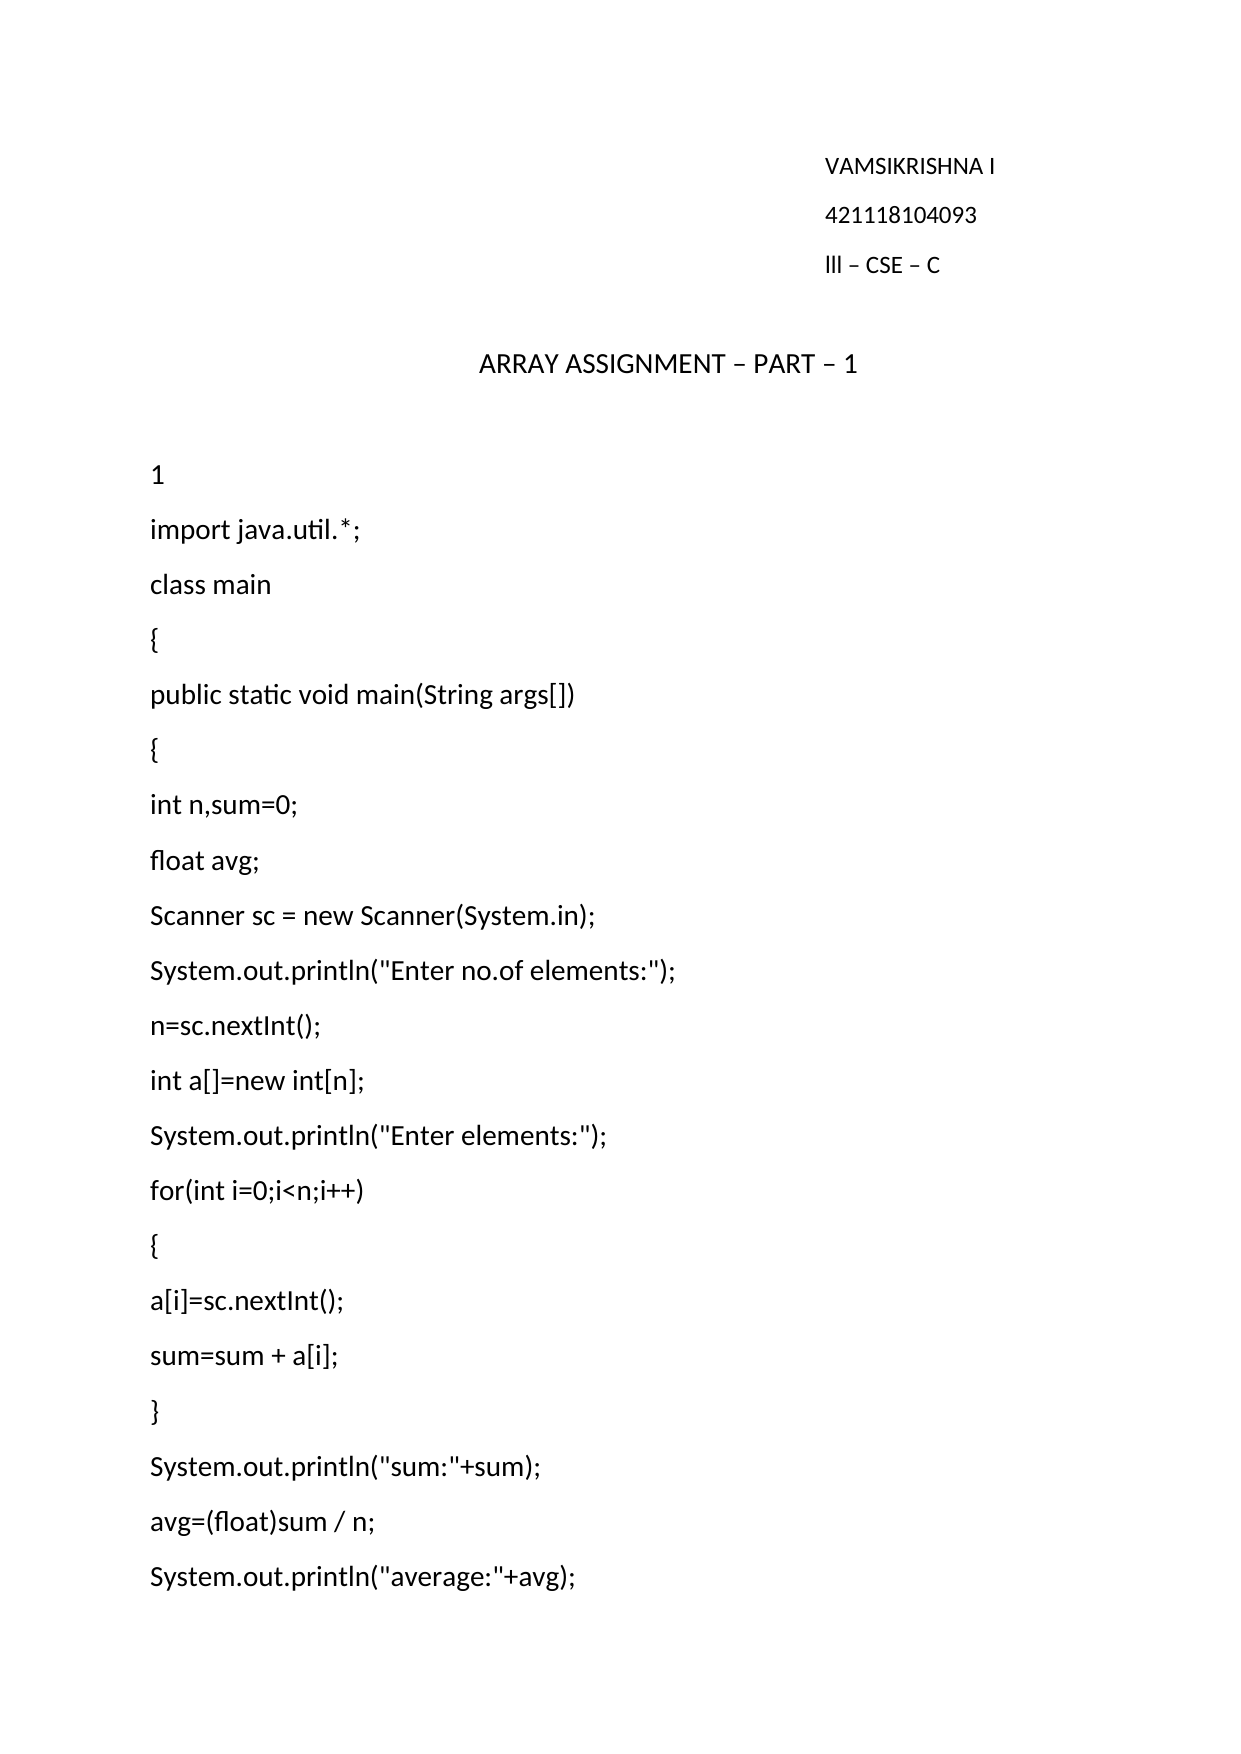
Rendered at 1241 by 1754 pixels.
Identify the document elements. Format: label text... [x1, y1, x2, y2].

text 1 [150, 456, 1090, 491]
text Scanner sc = new Scanner(System.in); [150, 897, 1090, 932]
text { [150, 621, 1090, 657]
text class main [150, 566, 1090, 602]
text int a[]=new int[n]; [150, 1062, 1090, 1098]
text 421118104093 [150, 199, 1090, 230]
text n=sc.nextInt(); [150, 1007, 1090, 1042]
text } [150, 1393, 1090, 1428]
text import java.util.*; [150, 511, 1090, 547]
text System.out.println("Enter no.of elements:"); [150, 952, 1090, 987]
text VAMSIKRISHNA I [150, 150, 1090, 181]
text public static void main(String args[]) [150, 676, 1090, 712]
text { [150, 731, 1090, 767]
text float avg; [150, 842, 1090, 877]
text int n,sum=0; [150, 786, 1090, 822]
text { [150, 1227, 1090, 1263]
text ARRAY ASSIGNMENT – PART – 1 [150, 346, 1090, 381]
text System.out.println("Enter elements:"); [150, 1117, 1090, 1153]
text System.out.println("average:"+avg); [150, 1558, 1090, 1593]
text System.out.println("sum:"+sum); [150, 1448, 1090, 1483]
text lll – CSE – C [150, 249, 1090, 280]
text a[i]=sc.nextInt(); [150, 1282, 1090, 1318]
text for(int i=0;i<n;i++) [150, 1172, 1090, 1208]
text sum=sum + a[i]; [150, 1337, 1090, 1373]
text avg=(float)sum / n; [150, 1503, 1090, 1538]
